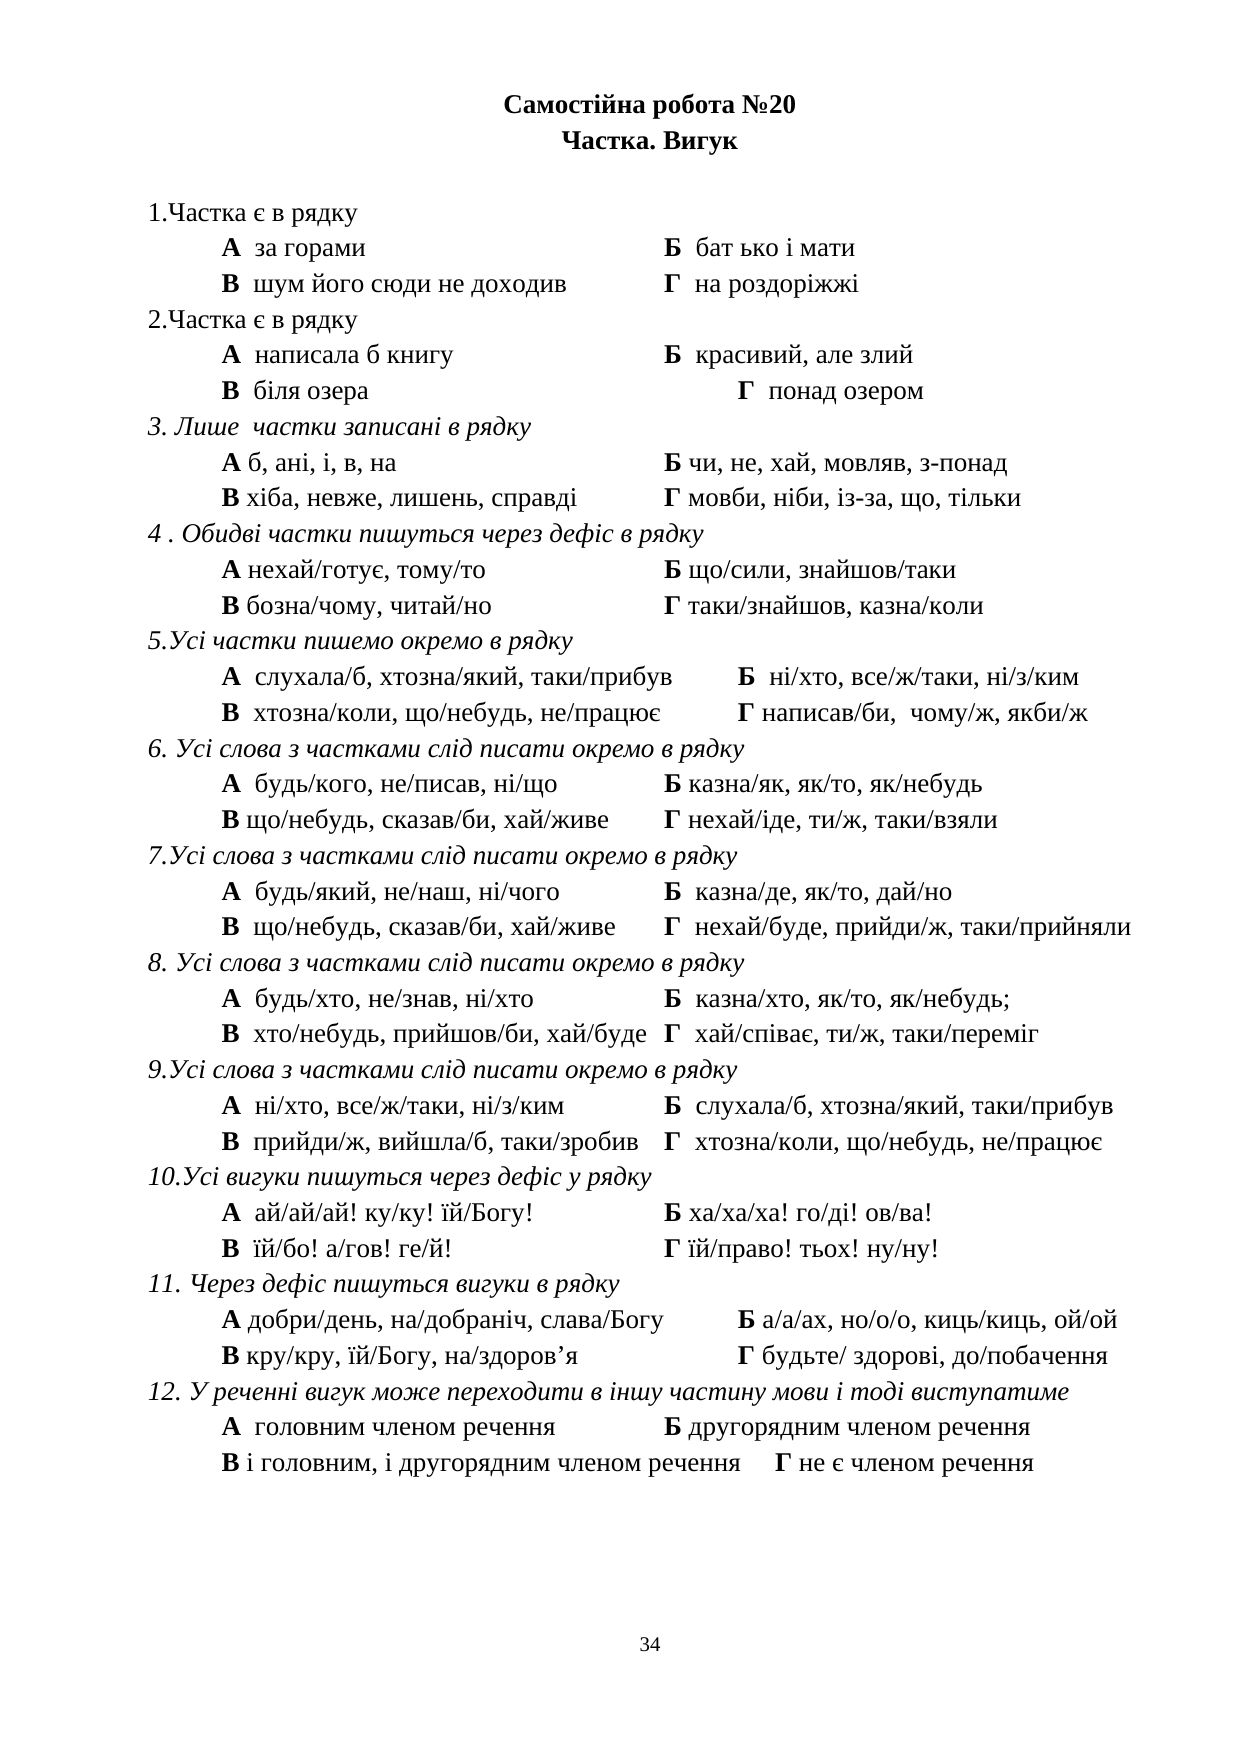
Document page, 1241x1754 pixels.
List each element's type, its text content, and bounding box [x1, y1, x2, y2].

text А добри/день, на/добраніч, слава/Богу Б а/а/ах, но/о/о, киць/киць, ой/ой В кру/кру, їй/Богу, на/здоров’я Г будьте/ здорові, до/побачення [221, 1303, 1152, 1370]
text А будь/кого, не/писав, ні/що Б казна/як, як/то, як/небудь В що/небудь, сказав/би, хай/живе Г нехай/іде, ти/ж, таки/взяли [221, 767, 1152, 834]
text В їй/бо! а/гов! ге/й! Г їй/право! тьох! ну/ну! [148, 1232, 1152, 1263]
text 7.Усі слова з частками слід писати окремо в рядку [148, 839, 1152, 870]
text А нехай/готує, тому/то Б що/сили, знайшов/таки [148, 553, 1152, 584]
text 10.Усі вигуки пишуться через дефіс у рядку [148, 1160, 1152, 1192]
text 3. Лише частки записані в рядку [148, 410, 1152, 441]
text В що/небудь, сказав/би, хай/живе Г нехай/буде, прийди/ж, таки/прийняли [148, 910, 1152, 941]
text А будь/який, не/наш, ні/чого Б казна/де, як/то, дай/но [148, 874, 1152, 906]
text В прийди/ж, вийшла/б, таки/зробив Г хтозна/коли, що/небудь, не/працює [148, 1125, 1152, 1156]
text 2.Частка є в рядку [148, 303, 1152, 334]
text А слухала/б, хтозна/який, таки/прибув Б ні/хто, все/ж/таки, ні/з/ким [148, 660, 1152, 691]
text 4 . Обидві частки пишуться через дефіс в рядку [148, 517, 1152, 548]
text 1.Частка є в рядку [148, 196, 1152, 227]
text А написала б книгу Б красивий, але злий [148, 339, 1152, 370]
text 11. Через дефіс пишуться вигуки в рядку [148, 1268, 1152, 1299]
text А головним членом речення Б другорядним членом речення [148, 1411, 1152, 1442]
text 9.Усі слова з частками слід писати окремо в рядку [148, 1053, 1152, 1084]
text Самостійна робота №20 [148, 88, 1152, 120]
text В біля озера Г понад озером [148, 374, 1152, 406]
text В бозна/чому, читай/но Г таки/знайшов, казна/коли [148, 589, 1152, 620]
text 6. Усі слова з частками слід писати окремо в рядку [148, 732, 1152, 763]
text В шум його сюди не доходив Г на роздоріжжі [148, 267, 1152, 298]
text В хтозна/коли, що/небудь, не/працює Г написав/би, чому/ж, якби/ж [148, 696, 1152, 727]
text 8. Усі слова з частками слід писати окремо в рядку [148, 946, 1152, 977]
text В і головним, і другорядним членом речення Г не є членом речення [148, 1446, 1152, 1477]
text 12. У реченні вигук може переходити в іншу частину мови і тоді виступатиме [148, 1375, 1152, 1406]
text А за горами Б бат ько і мати [148, 231, 1152, 263]
text А б, ані, і, в, на Б чи, не, хай, мовляв, з-понад В хіба, невже, лишень, справді Г мовби, ніби, із-за, що, тільки [221, 446, 1152, 513]
text В хто/небудь, прийшов/би, хай/буде Г хай/співає, ти/ж, таки/переміг [148, 1017, 1152, 1049]
text А будь/хто, не/знав, ні/хто Б казна/хто, як/то, як/небудь; [148, 982, 1152, 1013]
text 5.Усі частки пишемо окремо в рядку [148, 624, 1152, 656]
text А ні/хто, все/ж/таки, ні/з/ким Б слухала/б, хтозна/який, таки/прибув [148, 1089, 1152, 1120]
text Частка. Вигук [148, 124, 1152, 155]
text А ай/ай/ай! ку/ку! їй/Богу! Б ха/ха/ха! го/ді! ов/ва! [148, 1196, 1152, 1227]
